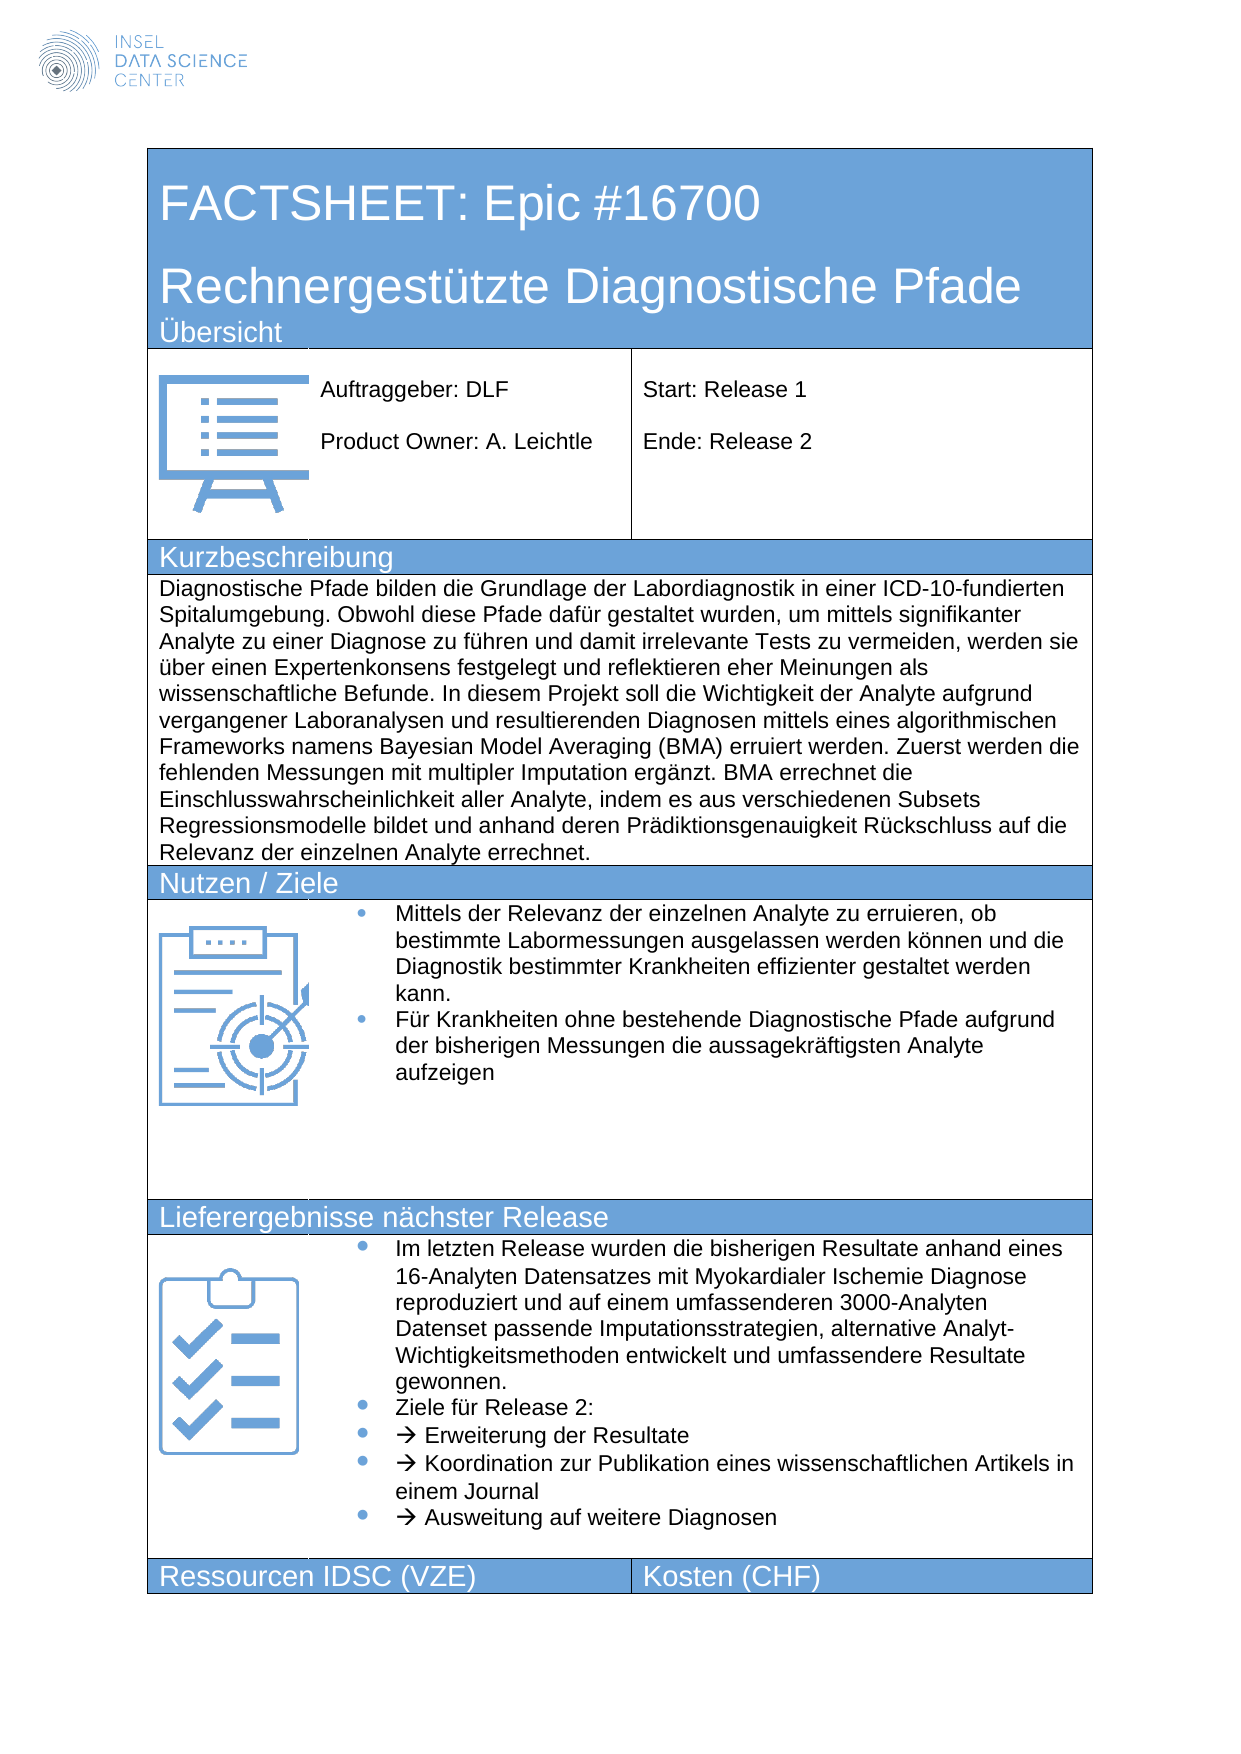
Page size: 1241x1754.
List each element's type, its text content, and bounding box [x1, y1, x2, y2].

table_cell Nutzen / Ziele [148, 866, 1092, 899]
table_cell Mittels der Relevanz der einzelnen Analyte zu erruieren, ob bestimmte Labormessungen ausgelassen werden können und die Diagnostik bestimmter Krankheiten effizienter gestaltet werden kann. Für Krankheiten ohne bestehende Diagnostische Pfade aufgrund der bisherigen Messungen die aussagekräftigsten Analyte aufzeigen [309, 900, 1092, 1199]
table_cell Lieferergebnisse nächster Release [148, 1200, 1092, 1234]
table_cell Diagnostische Pfade bilden die Grundlage der Labordiagnostik in einer ICD-10-fundierten Spitalumgebung. Obwohl diese Pfade dafür gestaltet wurden, um mittels signifikanter Analyte zu einer Diagnose zu führen und damit irrelevante Tests zu vermeiden, werden sie über einen Expertenkonsens festgelegt und reflektieren eher Meinungen als wissenschaftliche Befunde. In diesem Projekt soll die Wichtigkeit der Analyte aufgrund vergangener Laboranalysen und resultierenden Diagnosen mittels eines algorithmischen Frameworks namens Bayesian Model Averaging (BMA) erruiert werden. Zuerst werden die fehlenden Messungen mit multipler Imputation ergänzt. BMA errechnet die Einschlusswahrscheinlichkeit aller Analyte, indem es aus verschiedenen Subsets Regressionsmodelle bildet und anhand deren Prädiktionsgenauigkeit Rückschluss auf die Relevanz der einzelnen Analyte errechnet. [148, 575, 1092, 865]
table_cell [148, 900, 308, 1199]
table_cell Start: Release 1 Ende: Release 2 [632, 349, 1092, 539]
picture [158, 926, 309, 1106]
picture [18, 7, 269, 114]
table_cell [148, 349, 308, 539]
picture [158, 1268, 299, 1455]
table_cell Im letzten Release wurden die bisherigen Resultate anhand eines 16-Analyten Datensatzes mit Myokardialer Ischemie Diagnose reproduziert und auf einem umfassenderen 3000-Analyten Datenset passende Imputationsstrategien, alternative Analyt-Wichtigkeitsmethoden entwickelt und umfassendere Resultate gewonnen. Ziele für Release 2: Erweiterung der Resultate Koordination zur Publikation eines wissenschaftlichen Artikels in einem Journal Ausweitung auf weitere Diagnosen [309, 1235, 1092, 1558]
table_cell Kurzbeschreibung [148, 540, 1092, 574]
table_cell Übersicht [148, 315, 1092, 348]
table_cell [148, 1235, 308, 1558]
picture [158, 375, 309, 513]
table_cell Ressourcen IDSC (VZE) [148, 1559, 631, 1593]
table_cell Auftraggeber: DLF Product Owner: A. Leichtle [309, 349, 631, 539]
table_cell Kosten (CHF) [632, 1559, 1092, 1593]
table_header FACTSHEET: Epic #16700 Rechnergestützte Diagnostische Pfade [148, 149, 1092, 314]
